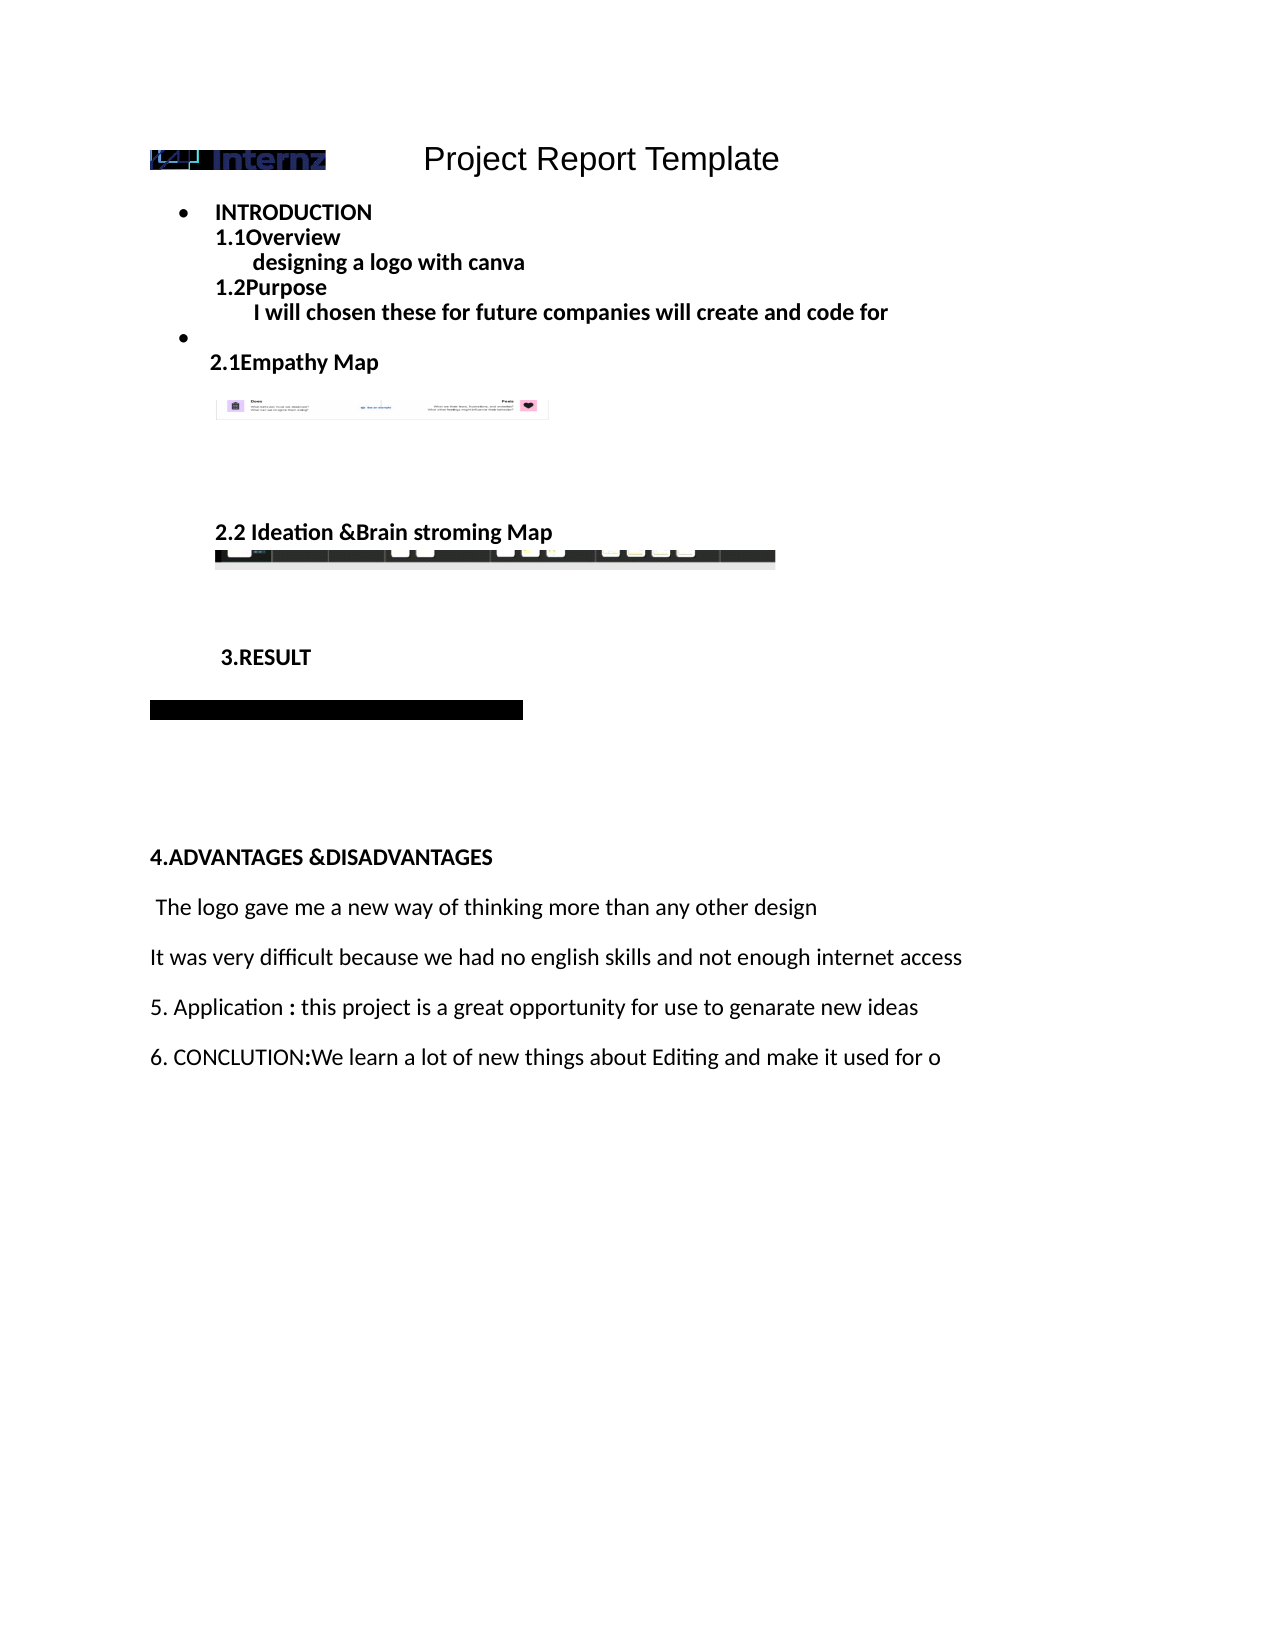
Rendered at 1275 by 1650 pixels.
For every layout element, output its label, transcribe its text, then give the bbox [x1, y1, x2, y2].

text I will chosen these for future companies will create and code for [177, 300, 1125, 325]
text 3.RESULT [215, 625, 1125, 675]
text Project Report Template [150, 150, 1125, 175]
text 2.2 Ideation &Brain stroming Map [150, 500, 1125, 550]
text 1.1Overview [215, 225, 1125, 250]
text designing a logo with canva [252, 250, 1125, 275]
text 4.ADVANTAGES &DISADVANTAGES [150, 825, 1125, 875]
text It was very difficult because we had no english skills and not enough internet access [150, 925, 1125, 975]
list INTRODUCTION [177, 200, 1125, 225]
text The logo gave me a new way of thinking more than any other design [150, 875, 1125, 925]
text 5. Application : this project is a great opportunity for use to genarate new ideas [150, 975, 1125, 1025]
text 6. CONCLUTION:We learn a lot of new things about Editing and make it used for o [150, 1025, 1125, 1075]
text 1.2Purpose [150, 275, 1125, 300]
text 2.1Empathy Map [150, 350, 1125, 375]
